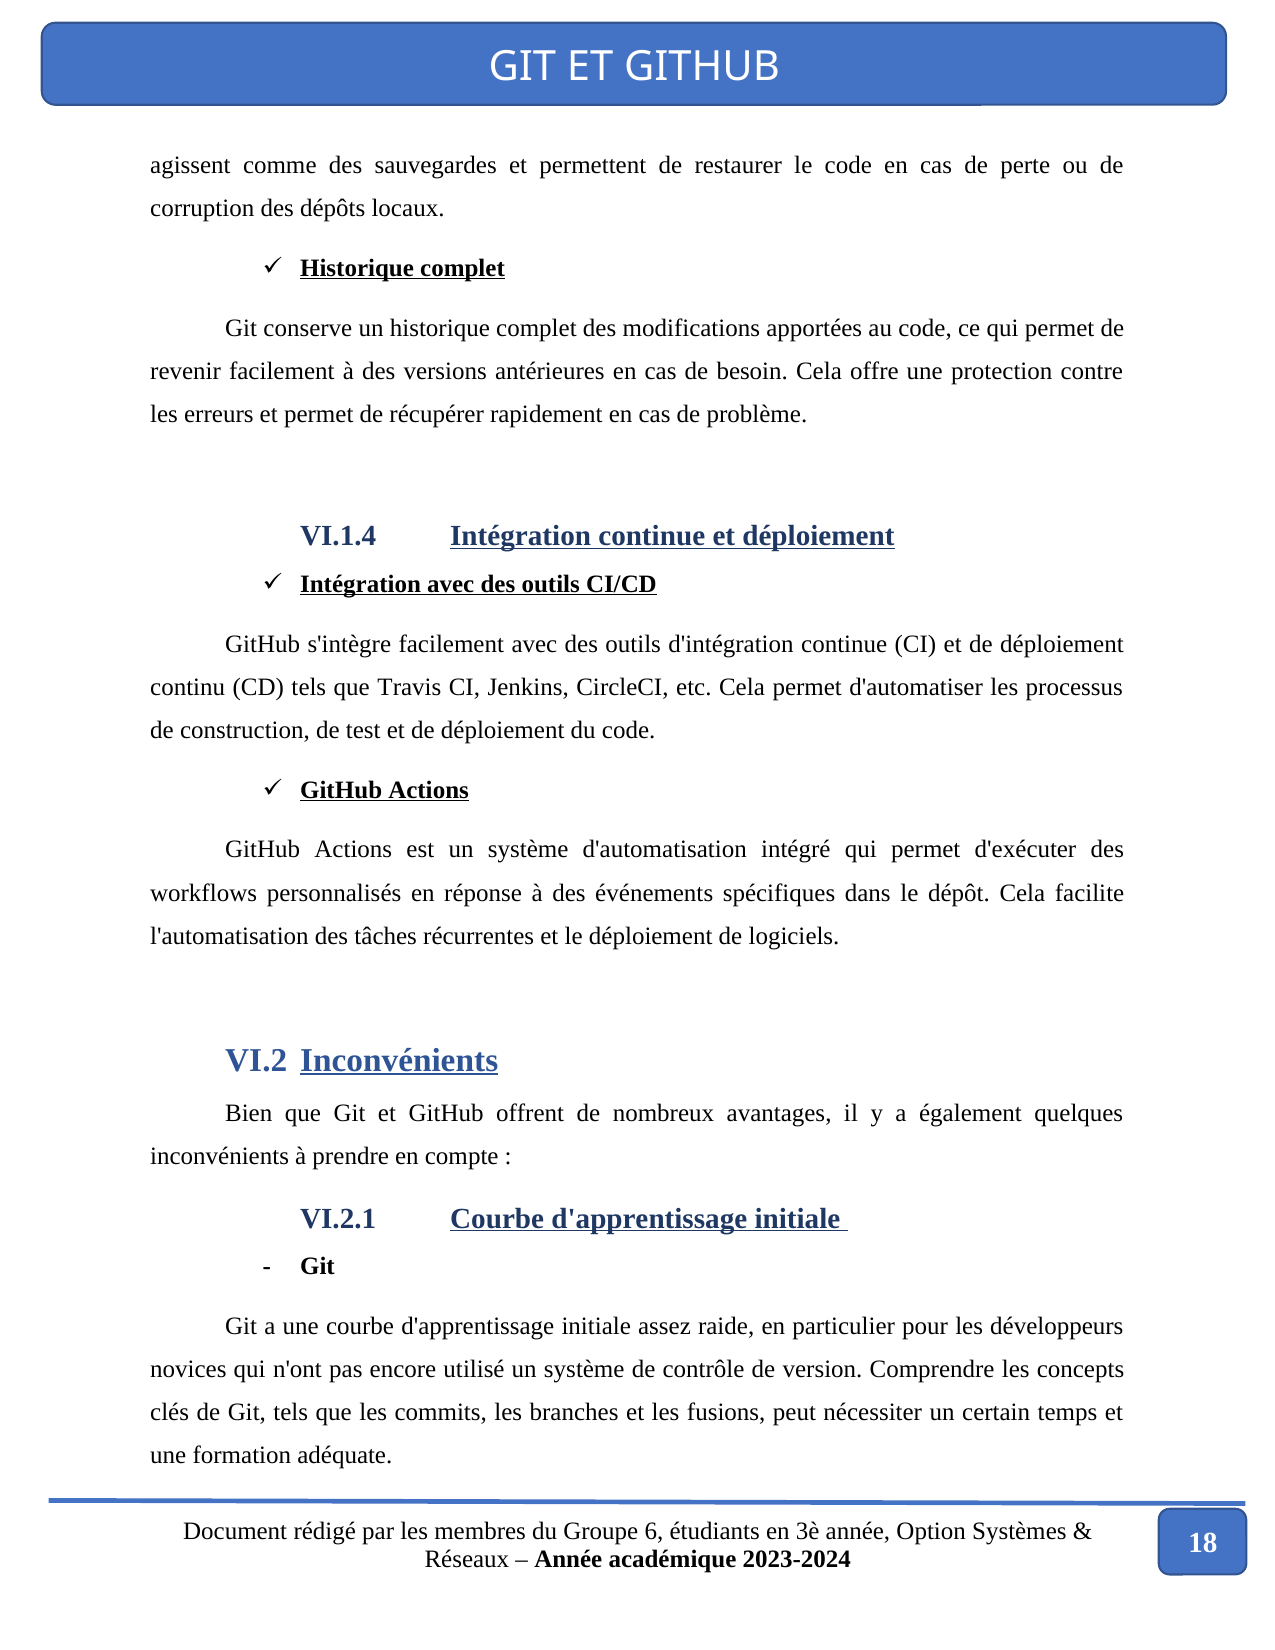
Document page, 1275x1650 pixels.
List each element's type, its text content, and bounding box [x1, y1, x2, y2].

list GitHub Actions [262, 775, 1125, 803]
subtitle Courbe d'apprentissage initiale [300, 1201, 1125, 1234]
text GitHub Actions est un système d'automatisation intégré qui permet d'exécuter des workflows personnalisés en réponse à des événements spécifiques dans le dépôt. Cela facilite l'automatisation des tâches récurrentes et le déploiement de logiciels. [150, 834, 1125, 949]
list Historique complet [262, 253, 1125, 282]
list Git [262, 1251, 1125, 1280]
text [150, 150, 1125, 222]
text Bien que Git et GitHub offrent de nombreux avantages, il y a également quelques inconvénients à prendre en compte : [150, 1098, 1125, 1170]
text Git conserve un historique complet des modifications apportées au code, ce qui permet de revenir facilement à des versions antérieures en cas de besoin. Cela offre une protection contre les erreurs et permet de récupérer rapidement en cas de problème. [150, 313, 1125, 428]
list Intégration avec des outils CI/CD [262, 569, 1125, 598]
subtitle Inconvénients [225, 1040, 1125, 1079]
subtitle Intégration continue et déploiement [300, 518, 1125, 552]
text GitHub s'intègre facilement avec des outils d'intégration continue (CI) et de déploiement continu (CD) tels que Travis CI, Jenkins, CircleCI, etc. Cela permet d'automatiser les processus de construction, de test et de déploiement du code. [150, 629, 1125, 744]
text Git a une courbe d'apprentissage initiale assez raide, en particulier pour les développeurs novices qui n'ont pas encore utilisé un système de contrôle de version. Comprendre les concepts clés de Git, tels que les commits, les branches et les fusions, peut nécessiter un certain temps et une formation adéquate. [150, 1311, 1125, 1469]
